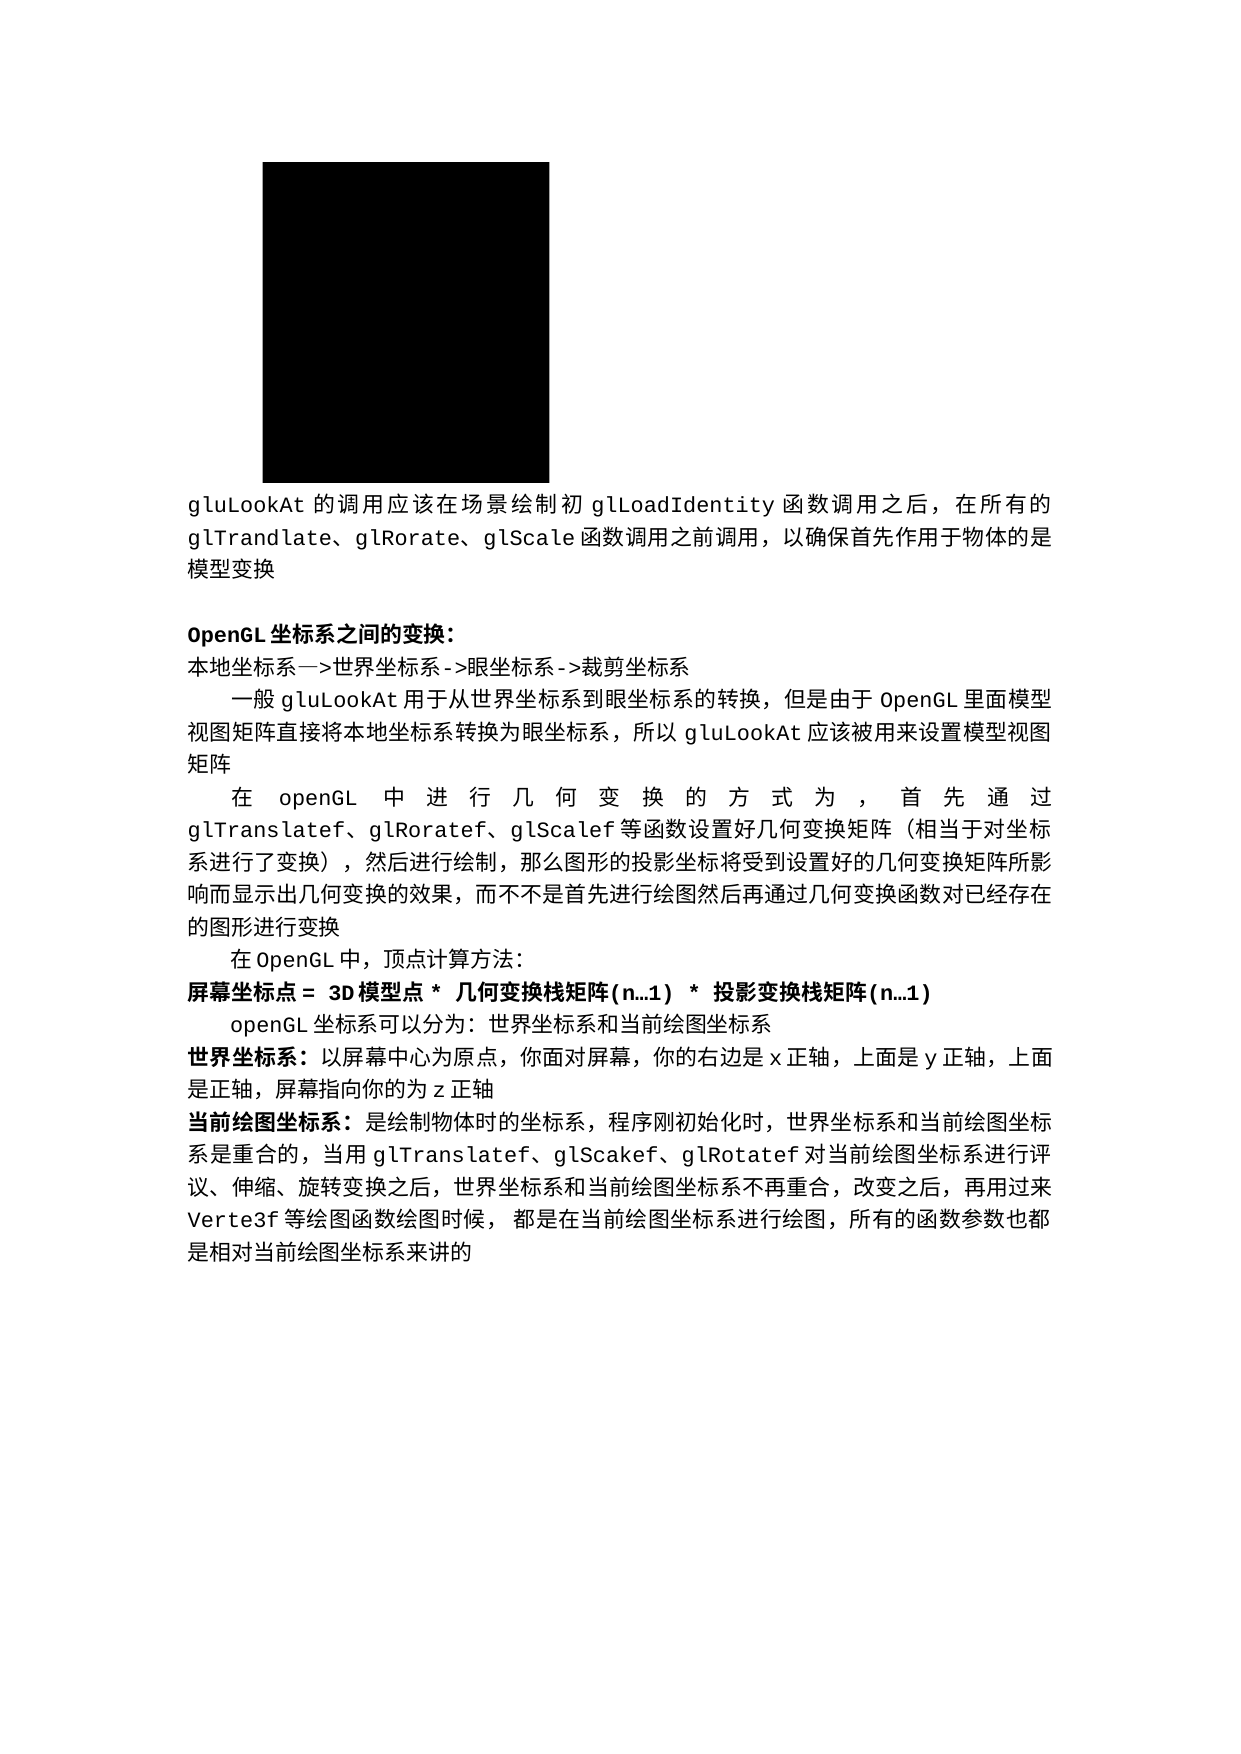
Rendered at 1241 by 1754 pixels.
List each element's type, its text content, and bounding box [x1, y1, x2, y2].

text 本地坐标系—>世界坐标系->眼坐标系->裁剪坐标系 [187, 649, 1053, 682]
text gluLookAt的调用应该在场景绘制初glLoadIdentity函数调用之后，在所有的glTrandlate、glRorate、glScale函数调用之前调用，以确保首先作用于物体的是模型变换 [187, 487, 1053, 584]
text openGL坐标系可以分为：世界坐标系和当前绘图坐标系 [187, 1007, 1053, 1039]
text 当前绘图坐标系：是绘制物体时的坐标系，程序刚初始化时，世界坐标系和当前绘图坐标系是重合的，当用glTranslatef、glScakef、glRotatef对当前绘图坐标系进行评议、伸缩、旋转变换之后，世界坐标系和当前绘图坐标系不再重合，改变之后，再用过来Verte3f等绘图函数绘图时候， 都是在当前绘图坐标系进行绘图，所有的函数参数也都是相对当前绘图坐标系来讲的 [187, 1104, 1053, 1267]
text 在openGL中进行几何变换的方式为，首先通过glTranslatef、glRoratef、glScalef等函数设置好几何变换矩阵（相当于对坐标系进行了变换），然后进行绘制，那么图形的投影坐标将受到设置好的几何变换矩阵所影响而显示出几何变换的效果，而不不是首先进行绘图然后再通过几何变换函数对已经存在的图形进行变换 [187, 779, 1053, 942]
text 一般gluLookAt用于从世界坐标系到眼坐标系的转换，但是由于OpenGL里面模型视图矩阵直接将本地坐标系转换为眼坐标系，所以gluLookAt应该被用来设置模型视图矩阵 [187, 682, 1053, 779]
text 世界坐标系：以屏幕中心为原点，你面对屏幕，你的右边是x正轴，上面是y正轴，上面是正轴，屏幕指向你的为z正轴 [187, 1039, 1053, 1104]
text OpenGL坐标系之间的变换： [187, 617, 1053, 649]
picture [262, 162, 550, 483]
text 屏幕坐标点 = 3D模型点 * 几何变换栈矩阵(n…1) * 投影变换栈矩阵(n…1) [187, 974, 1053, 1007]
text 在OpenGL中，顶点计算方法： [187, 942, 1053, 974]
